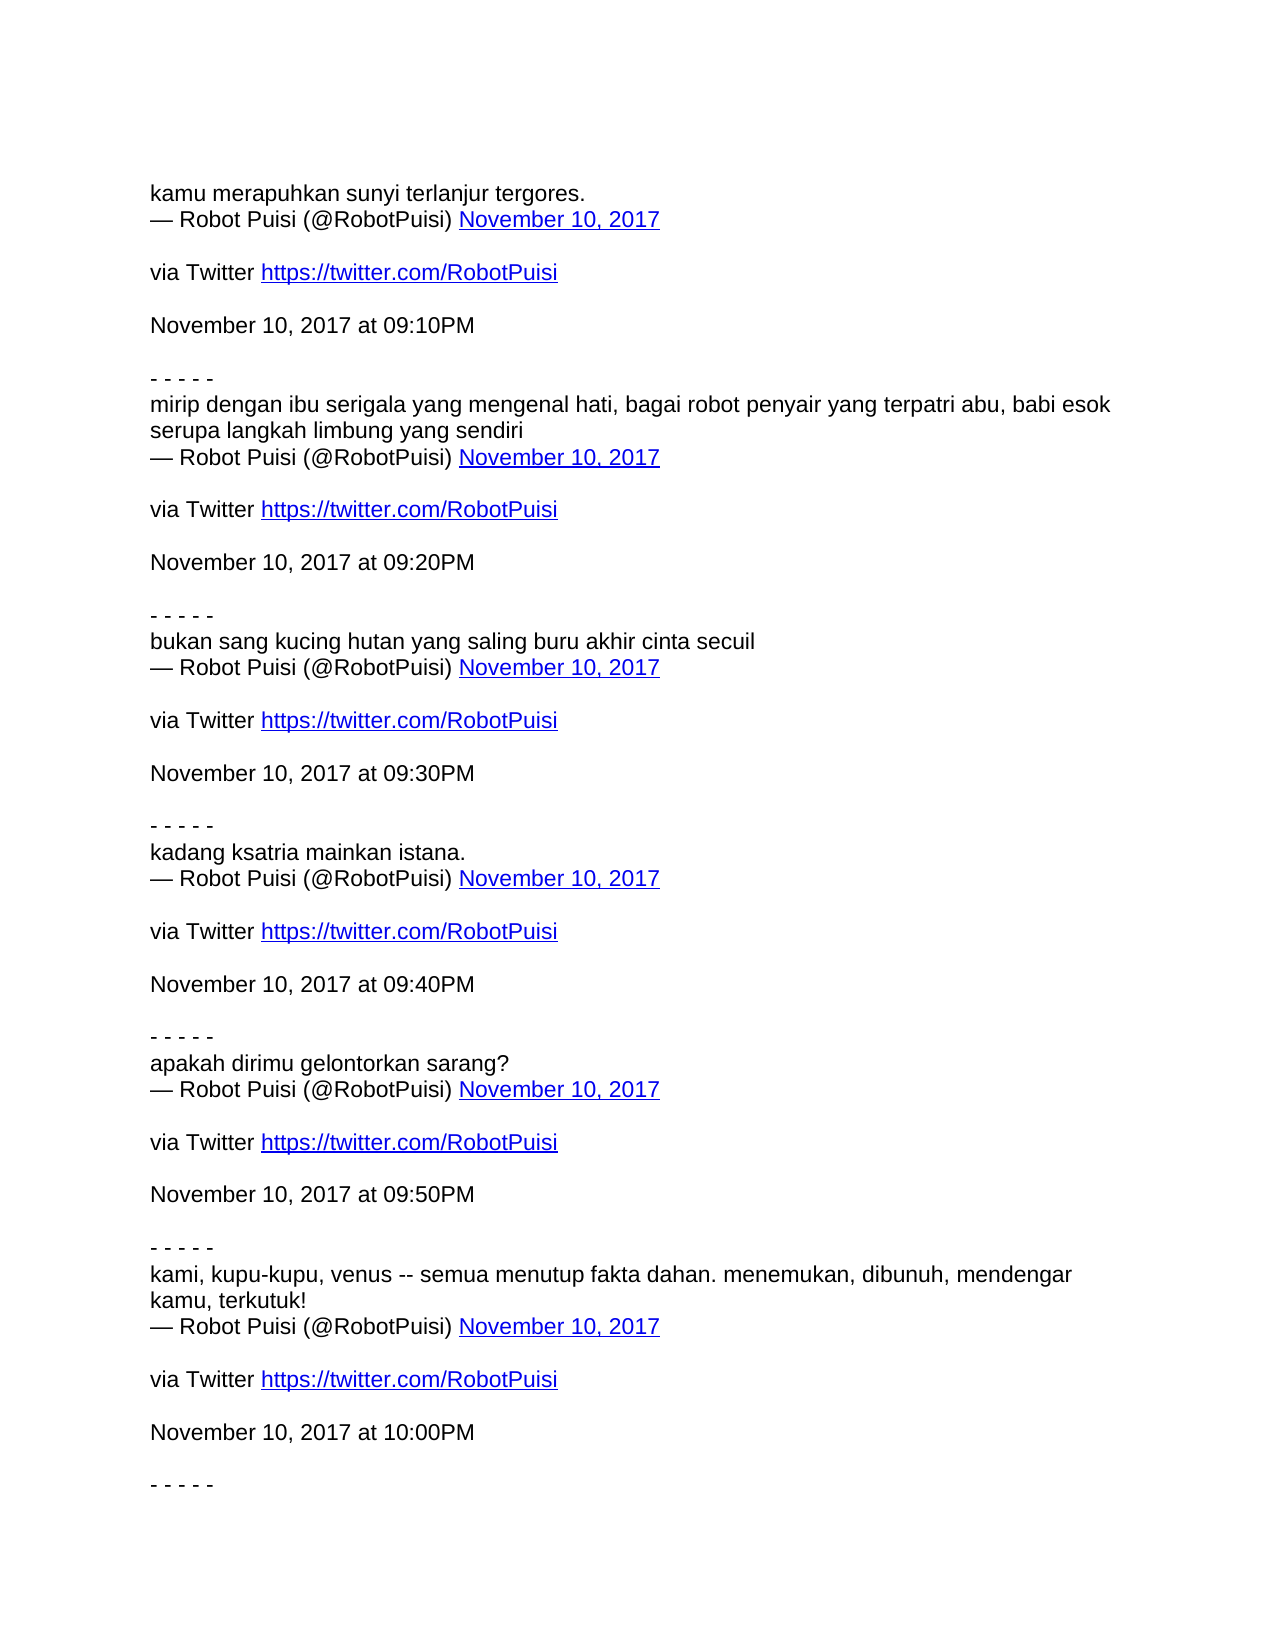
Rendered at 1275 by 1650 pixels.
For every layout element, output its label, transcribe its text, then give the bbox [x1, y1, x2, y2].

text November 10, 2017 at 09:30PM [150, 760, 1125, 786]
text November 10, 2017 at 09:40PM [150, 971, 1125, 997]
text bukan sang kucing hutan yang saling buru akhir cinta secuil [150, 628, 1125, 654]
text — Robot Puisi (@RobotPuisi) November 10, 2017 [150, 206, 1125, 233]
text kami, kupu-kupu, venus -- semua menutup fakta dahan. menemukan, dibunuh, mendengar kamu, terkutuk! [150, 1261, 1125, 1313]
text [150, 1366, 1125, 1392]
text — Robot Puisi (@RobotPuisi) November 10, 2017 [150, 1076, 1125, 1102]
text - - - - - [150, 1023, 1125, 1050]
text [150, 1313, 1125, 1339]
text via Twitter https://twitter.com/RobotPuisi [150, 259, 1125, 285]
text apakah dirimu gelontorkan sarang? [150, 1050, 1125, 1076]
text November 10, 2017 at 09:20PM [150, 549, 1125, 575]
text November 10, 2017 at 10:00PM [150, 1419, 1125, 1445]
text — Robot Puisi (@RobotPuisi) November 10, 2017 [150, 443, 1125, 470]
text via Twitter https://twitter.com/RobotPuisi [150, 707, 1125, 733]
text - - - - - [150, 1234, 1125, 1261]
text - - - - - [150, 812, 1125, 839]
text kamu merapuhkan sunyi terlanjur tergores. [150, 180, 1125, 206]
text November 10, 2017 at 09:10PM [150, 312, 1125, 338]
text November 10, 2017 at 09:50PM [150, 1181, 1125, 1208]
text — Robot Puisi (@RobotPuisi) November 10, 2017 [150, 865, 1125, 892]
text — Robot Puisi (@RobotPuisi) November 10, 2017 [150, 654, 1125, 681]
text kadang ksatria mainkan istana. [150, 839, 1125, 865]
text via Twitter https://twitter.com/RobotPuisi [150, 496, 1125, 523]
text - - - - - [150, 1471, 1125, 1498]
text mirip dengan ibu serigala yang mengenal hati, bagai robot penyair yang terpatri abu, babi esok serupa langkah limbung yang sendiri [150, 391, 1125, 443]
text via Twitter https://twitter.com/RobotPuisi [150, 918, 1125, 944]
text - - - - - [150, 364, 1125, 391]
text via Twitter https://twitter.com/RobotPuisi [150, 1129, 1125, 1155]
text - - - - - [150, 602, 1125, 628]
